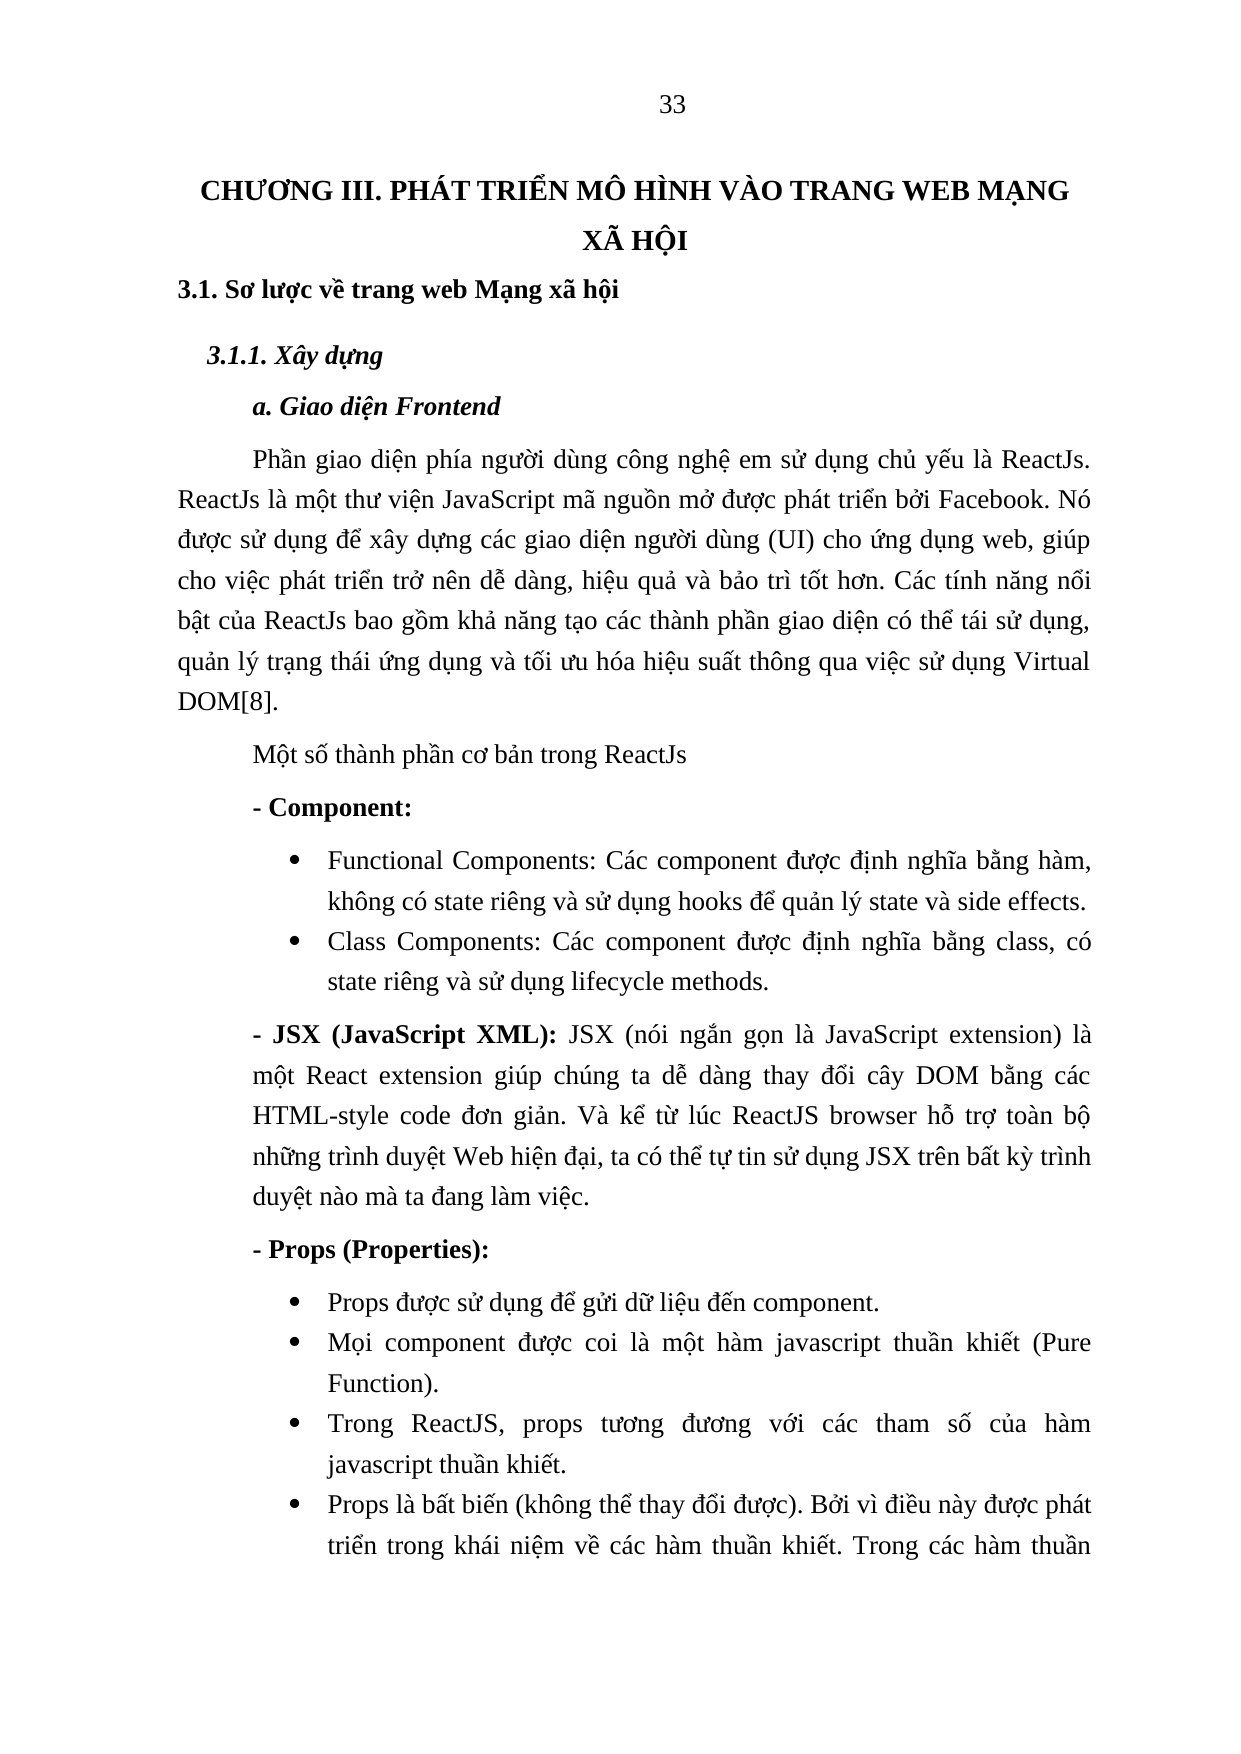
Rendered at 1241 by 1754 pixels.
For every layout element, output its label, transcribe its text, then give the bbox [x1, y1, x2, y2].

list Mọi component được coi là một hàm javascript thuần khiết (Pure Function). [290, 1327, 1092, 1398]
list Props được sử dụng để gửi dữ liệu đến component. [290, 1286, 1092, 1317]
list Functional Components: Các component được định nghĩa bằng hàm, không có state riêng và sử dụng hooks để quản lý state và side effects. [290, 844, 1092, 916]
subtitle a. Giao diện Frontend [177, 390, 1092, 421]
list Trong ReactJS, props tương đương với các tham số của hàm javascript thuần khiết. [290, 1407, 1092, 1479]
text - Component: [177, 791, 1092, 822]
text Một số thành phần cơ bản trong ReactJs [177, 738, 1092, 769]
subtitle 3.1.1. Xây dựng [207, 339, 1063, 370]
subtitle CHƯƠNG III. PHÁT TRIỂN MÔ HÌNH VÀO TRANG WEB MẠNG XÃ HỘI [177, 173, 1092, 257]
list Class Components: Các component được định nghĩa bằng class, có state riêng và sử dụng lifecycle methods. [290, 925, 1092, 997]
subtitle 3.1. Sơ lược về trang web Mạng xã hội [177, 273, 1092, 304]
text - Props (Properties): [252, 1233, 1092, 1264]
text Phần giao diện phía người dùng công nghệ em sử dụng chủ yếu là ReactJs. ReactJs là một thư viện JavaScript mã nguồn mở được phát triển bởi Facebook. Nó được sử dụng để xây dựng các giao diện người dùng (UI) cho ứng dụng web, giúp cho việc phát triển trở nên dễ dàng, hiệu quả và bảo trì tốt hơn. Các tính năng nổi bật của ReactJs bao gồm khả năng tạo các thành phần giao diện có thể tái sử dụng, quản lý trạng thái ứng dụng và tối ưu hóa hiệu suất thông qua việc sử dụng Virtual DOM[8]. [177, 443, 1092, 716]
text - JSX (JavaScript XML): JSX (nói ngắn gọn là JavaScript extension) là một React extension giúp chúng ta dễ dàng thay đổi cây DOM bằng các HTML-style code đơn giản. Và kể từ lúc ReactJS browser hỗ trợ toàn bộ những trình duyệt Web hiện đại, ta có thể tự tin sử dụng JSX trên bất kỳ trình duyệt nào mà ta đang làm việc. [252, 1018, 1092, 1211]
